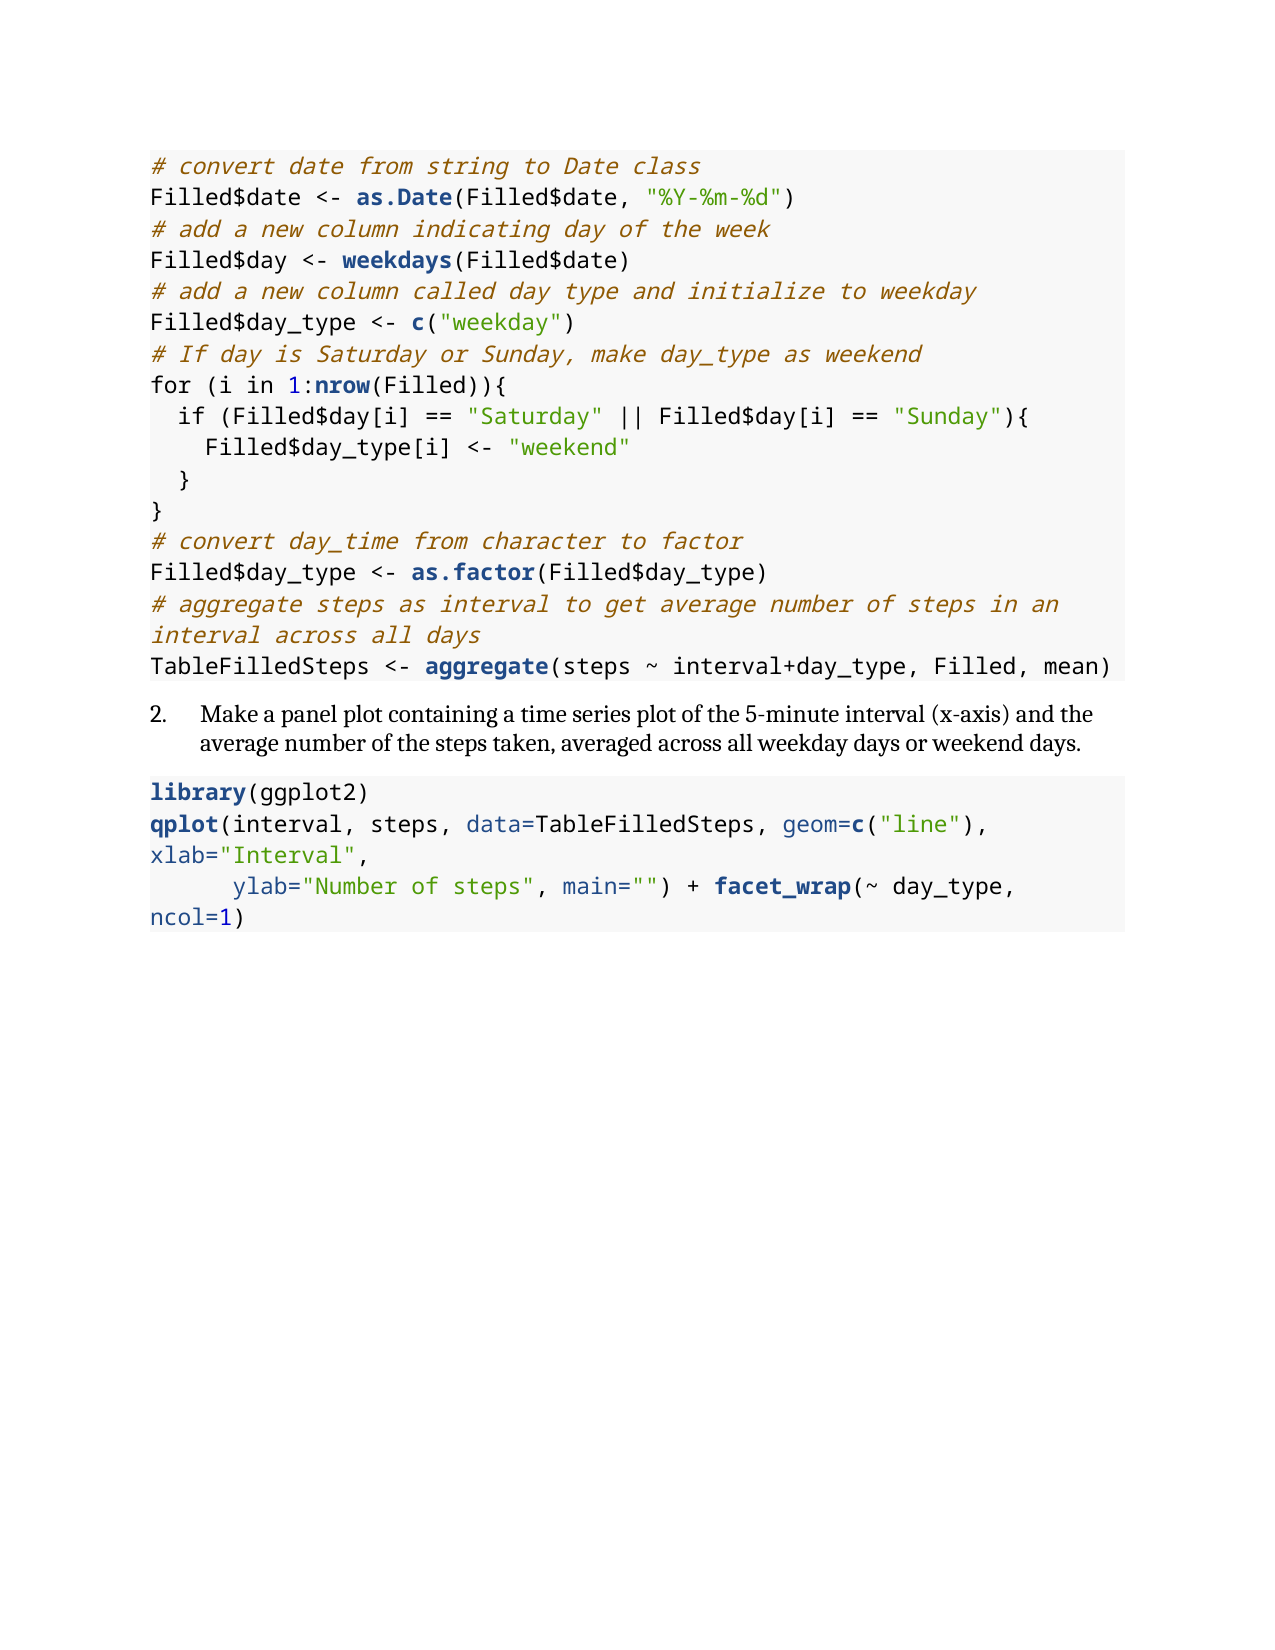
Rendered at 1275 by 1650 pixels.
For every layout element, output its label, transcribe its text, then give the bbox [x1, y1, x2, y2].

text library(ggplot2) qplot(interval, steps, data=TableFilledSteps, geom=c("line"), xlab="Interval", ylab="Number of steps", main="") + facet_wrap(~ day_type, ncol=1) [150, 776, 1125, 932]
text # convert date from string to Date class Filled$date <- as.Date(Filled$date, "%Y-%m-%d") # add a new column indicating day of the week Filled$day <- weekdays(Filled$date) # add a new column called day type and initialize to weekday Filled$day_type <- c("weekday") # If day is Saturday or Sunday, make day_type as weekend for (i in 1:nrow(Filled)){ if (Filled$day[i] == "Saturday" || Filled$day[i] == "Sunday"){ Filled$day_type[i] <- "weekend" } } # convert day_time from character to factor Filled$day_type <- as.factor(Filled$day_type) # aggregate steps as interval to get average number of steps in an interval across all days TableFilledSteps <- aggregate(steps ~ interval+day_type, Filled, mean) [150, 150, 1125, 681]
list Make a panel plot containing a time series plot of the 5-minute interval (x-axis) and the average number of the steps taken, averaged across all weekday days or weekend days. [150, 700, 1125, 757]
